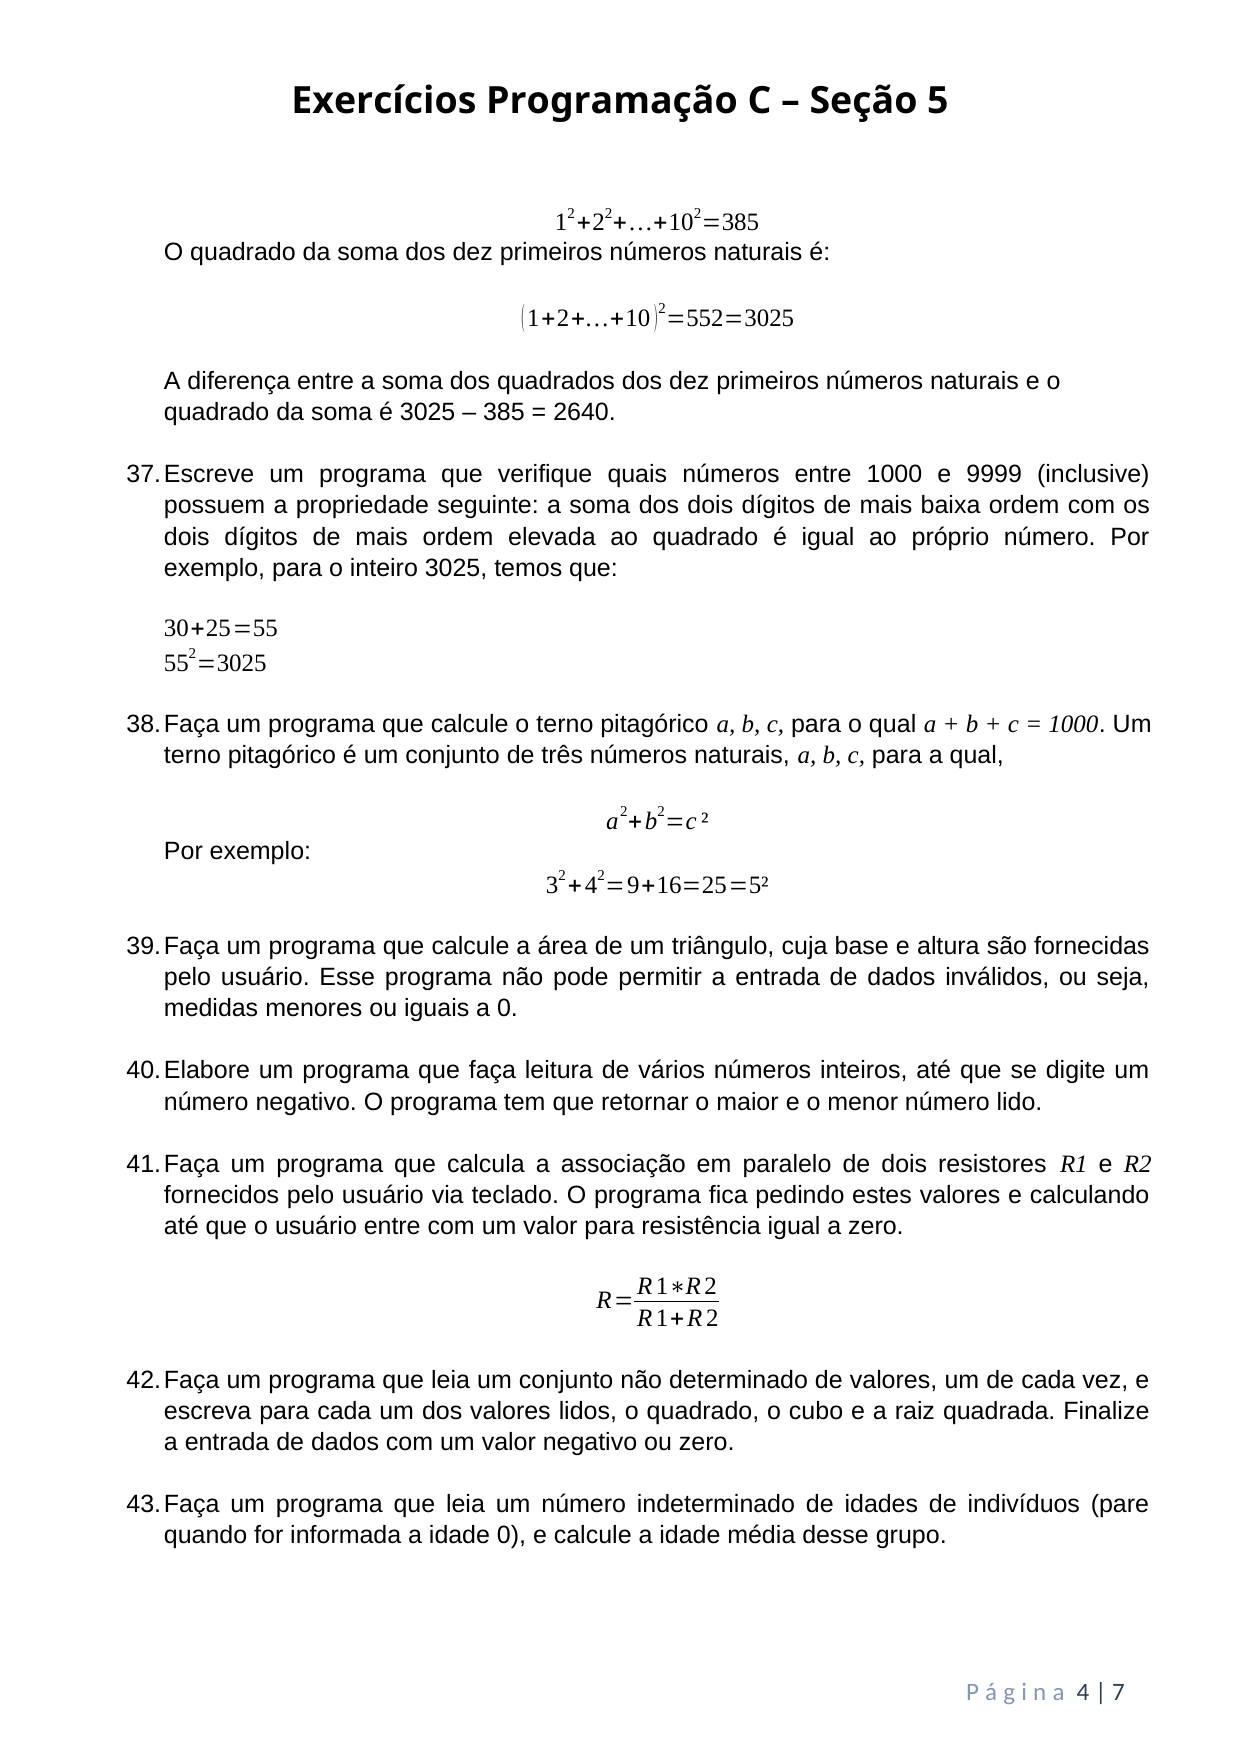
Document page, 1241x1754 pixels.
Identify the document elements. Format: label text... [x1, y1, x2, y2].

list Faça um programa que calcula a associação em paralelo de dois resistores R1 e R2 fornecidos pelo usuário via teclado. O programa fica pedindo estes valores e calculando até que o usuário entre com um valor para resistência igual a zero. [126, 1148, 1152, 1239]
list Elabore um programa que faça leitura de vários números inteiros, até que se digite um número negativo. O programa tem que retornar o maior e o menor número lido. [126, 1055, 1152, 1115]
list Por exemplo: [164, 836, 1152, 864]
list A diferença entre a soma dos quadrados dos dez primeiros números naturais e o quadrado da soma é 3025 – 385 = 2640. [164, 366, 1152, 426]
list Escreve um programa que verifique quais números entre 1000 e 9999 (inclusive) possuem a propriedade seguinte: a soma dos dois dígitos de mais baixa ordem com os dois dígitos de mais ordem elevada ao quadrado é igual ao próprio número. Por exemplo, para o inteiro 3025, temos que: [126, 459, 1152, 581]
list Faça um programa que leia um conjunto não determinado de valores, um de cada vez, e escreva para cada um dos valores lidos, o quadrado, o cubo e a raiz quadrada. Finalize a entrada de dados com um valor negativo ou zero. [126, 1365, 1152, 1456]
list O quadrado da soma dos dez primeiros números naturais é: [164, 237, 1152, 266]
list Faça um programa que calcule a área de um triângulo, cuja base e altura são fornecidas pelo usuário. Esse programa não pode permitir a entrada de dados inválidos, ou seja, medidas menores ou iguais a 0. [126, 931, 1152, 1022]
list Faça um programa que leia um número indeterminado de idades de indivíduos (pare quando for informada a idade 0), e calcule a idade média desse grupo. [126, 1489, 1152, 1549]
list Faça um programa que calcule o terno pitagórico a, b, c, para o qual a + b + c = 1000. Um terno pitagórico é um conjunto de três números naturais, a, b, c, para a qual, [126, 709, 1152, 769]
